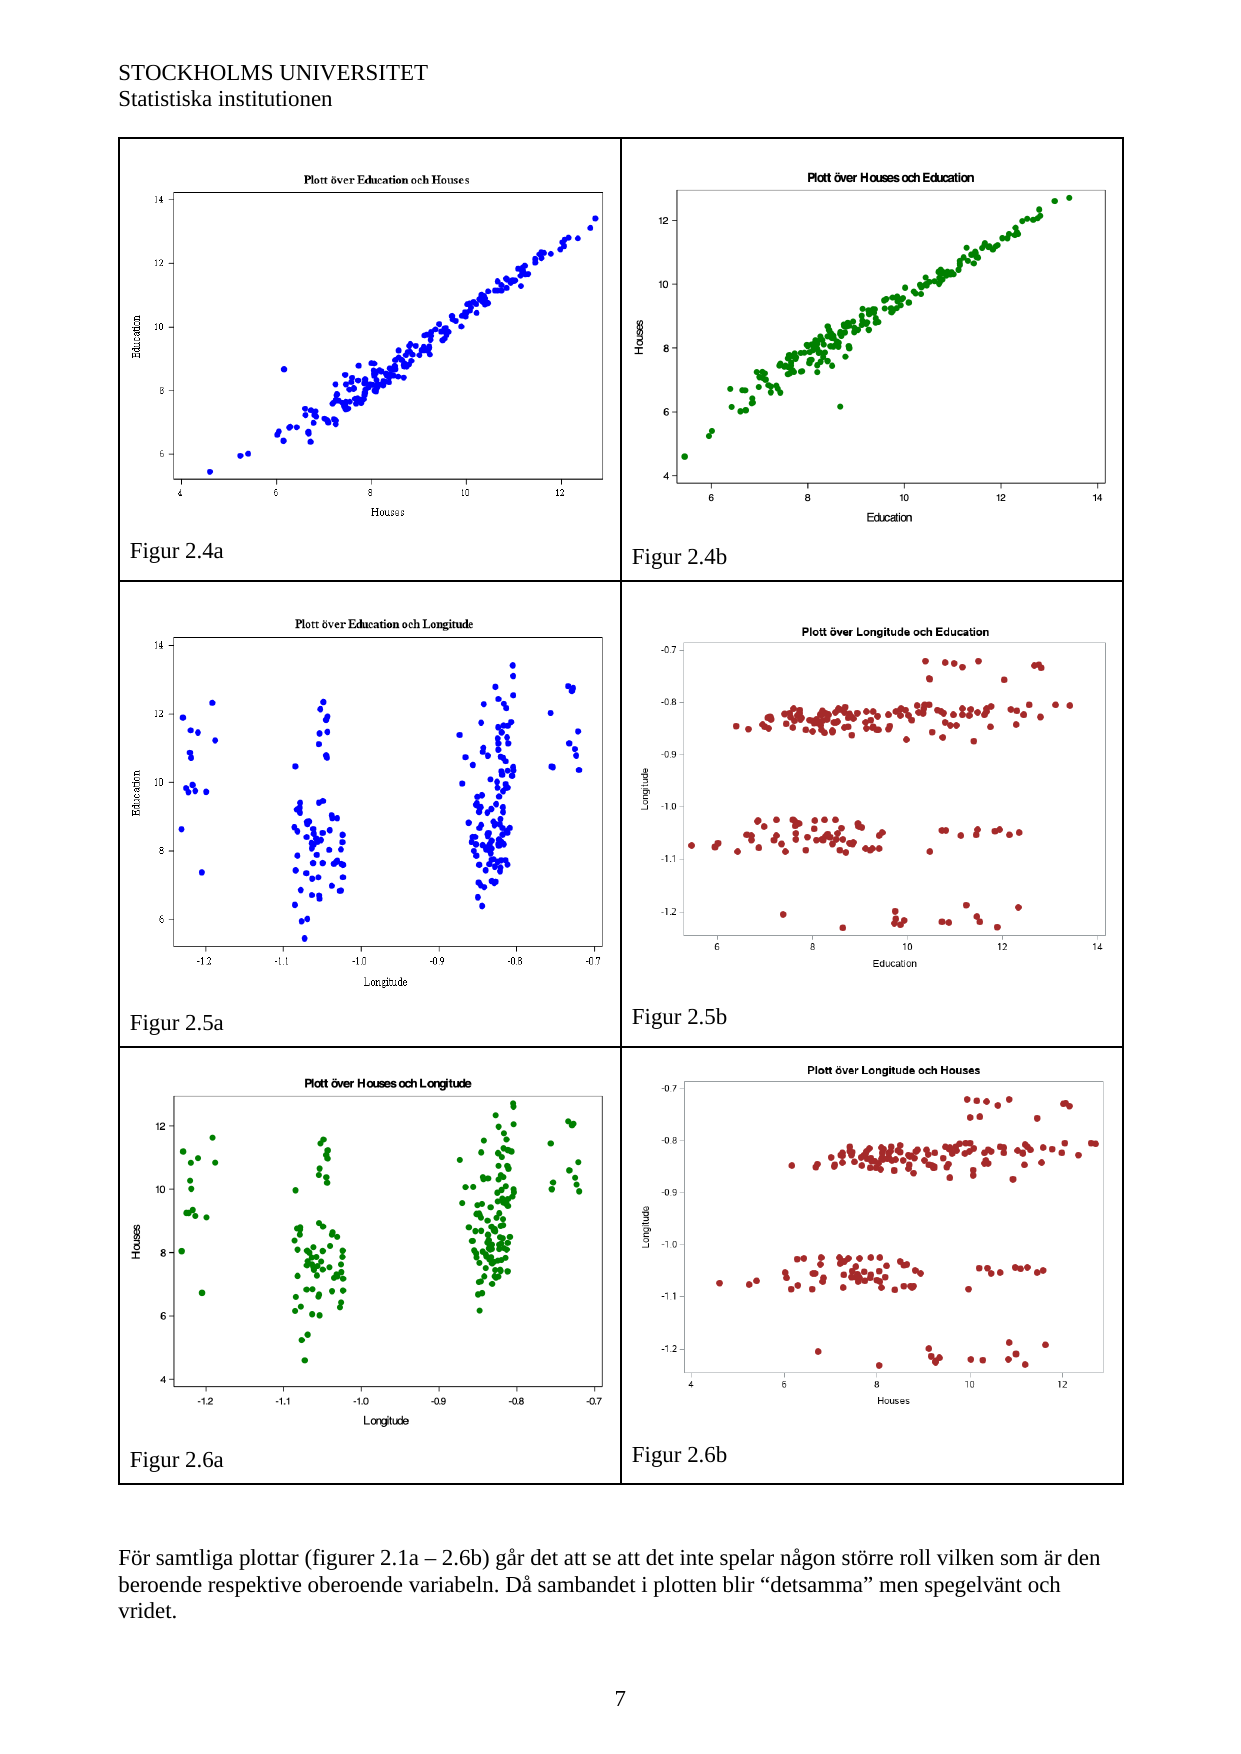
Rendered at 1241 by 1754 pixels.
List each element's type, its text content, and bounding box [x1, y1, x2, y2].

picture [631, 166, 1110, 527]
table_cell Figur 2.6b [622, 1048, 1122, 1482]
picture [631, 1058, 1110, 1415]
text För samtliga plottar (figurer 2.1a – 2.6b) går det att se att det inte spelar någon större roll vilken som är den beroende respektive oberoende variabeln. Då sambandet i plotten blir “detsamma” men spegelvänt och vridet. [118, 1544, 1122, 1623]
table_cell Figur 2.5b [622, 582, 1122, 1046]
table_cell Figur 2.6a [120, 1048, 620, 1482]
picture [631, 618, 1110, 977]
picture [129, 166, 608, 521]
table_cell Figur 2.4b [622, 139, 1122, 580]
table_cell Figur 2.5a [120, 582, 620, 1046]
picture [129, 608, 608, 993]
picture [129, 1075, 608, 1429]
table_cell Figur 2.4a [120, 139, 620, 580]
